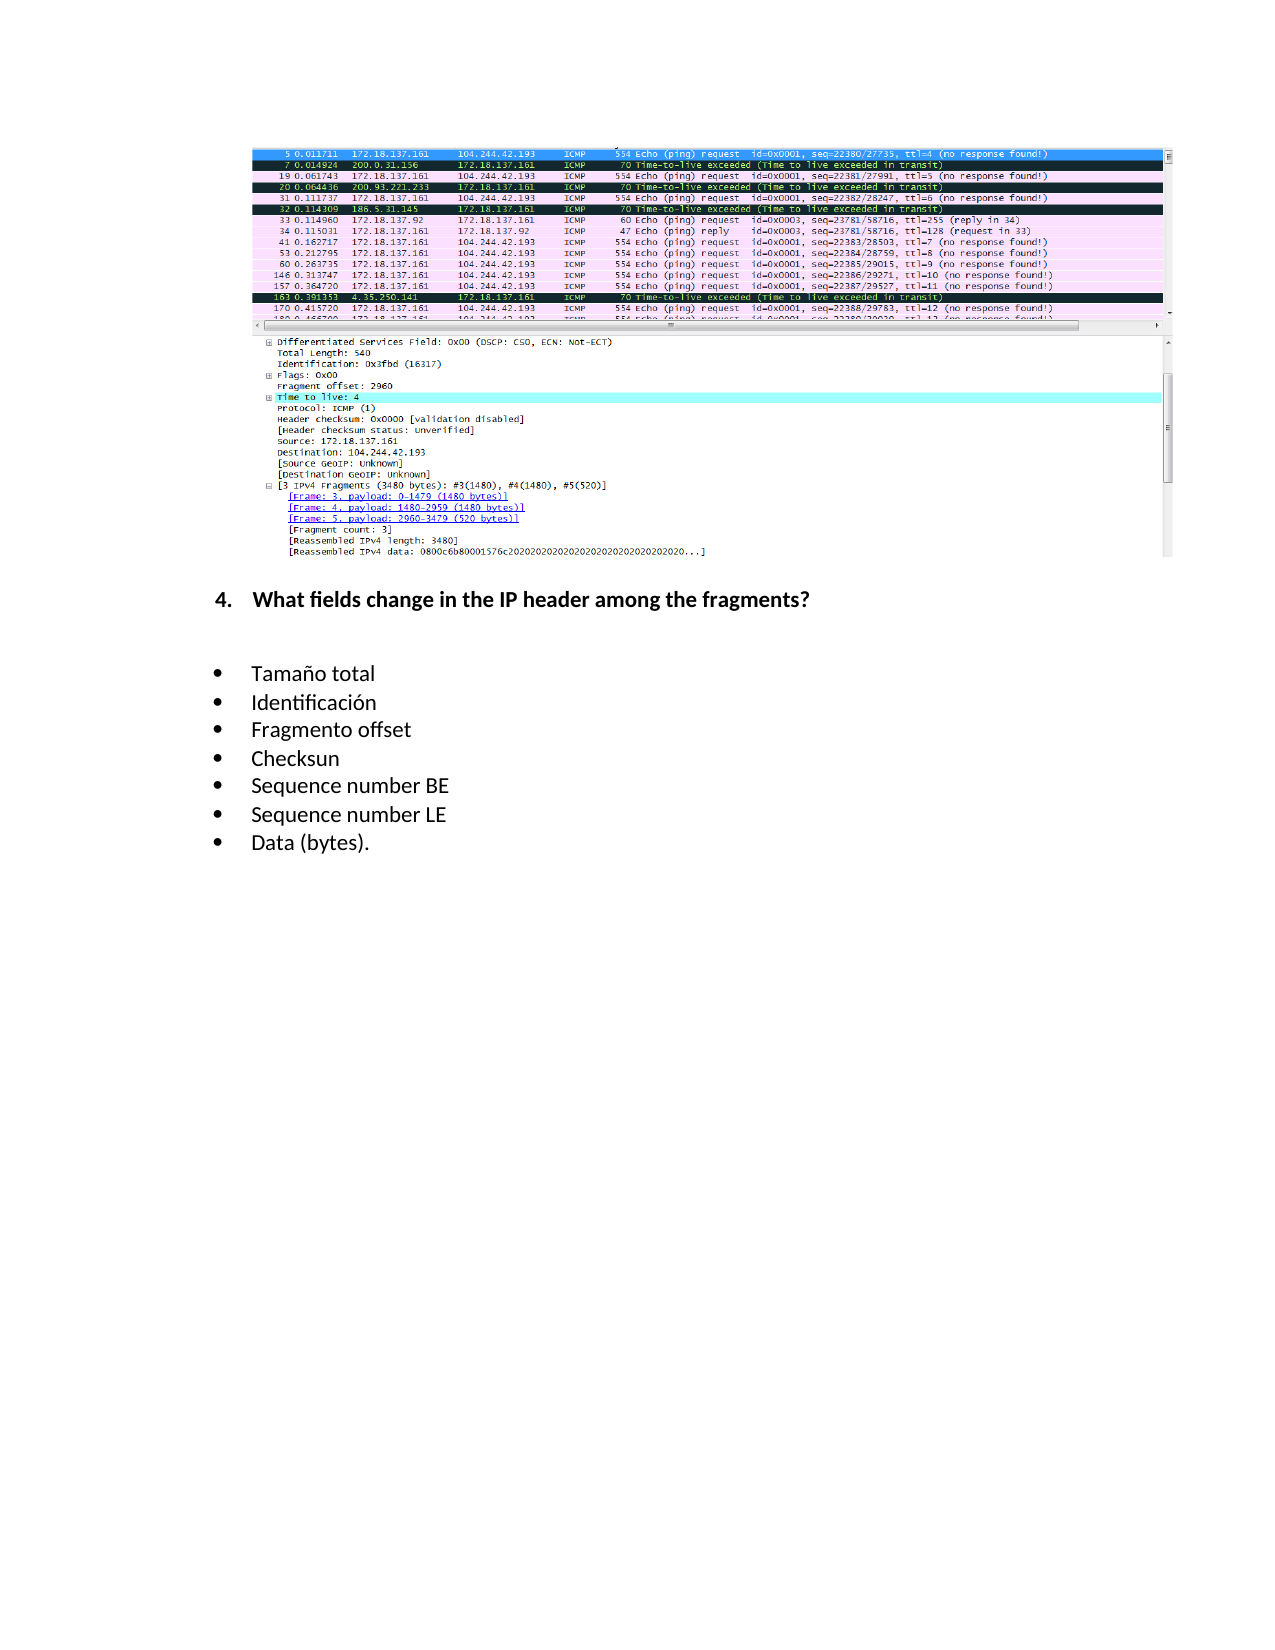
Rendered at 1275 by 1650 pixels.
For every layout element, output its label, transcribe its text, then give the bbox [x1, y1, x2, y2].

list Data (bytes). [213, 828, 1098, 856]
list Sequence number LE [213, 800, 1098, 828]
list Tamaño total [213, 659, 1098, 688]
list Fragmento offset [213, 716, 1098, 744]
picture [252, 147, 1173, 557]
list Sequence number BE [213, 772, 1098, 800]
list Identificación [213, 688, 1098, 716]
list What fields change in the IP header among the fragments? [215, 585, 1098, 613]
list Checksun [213, 744, 1098, 772]
